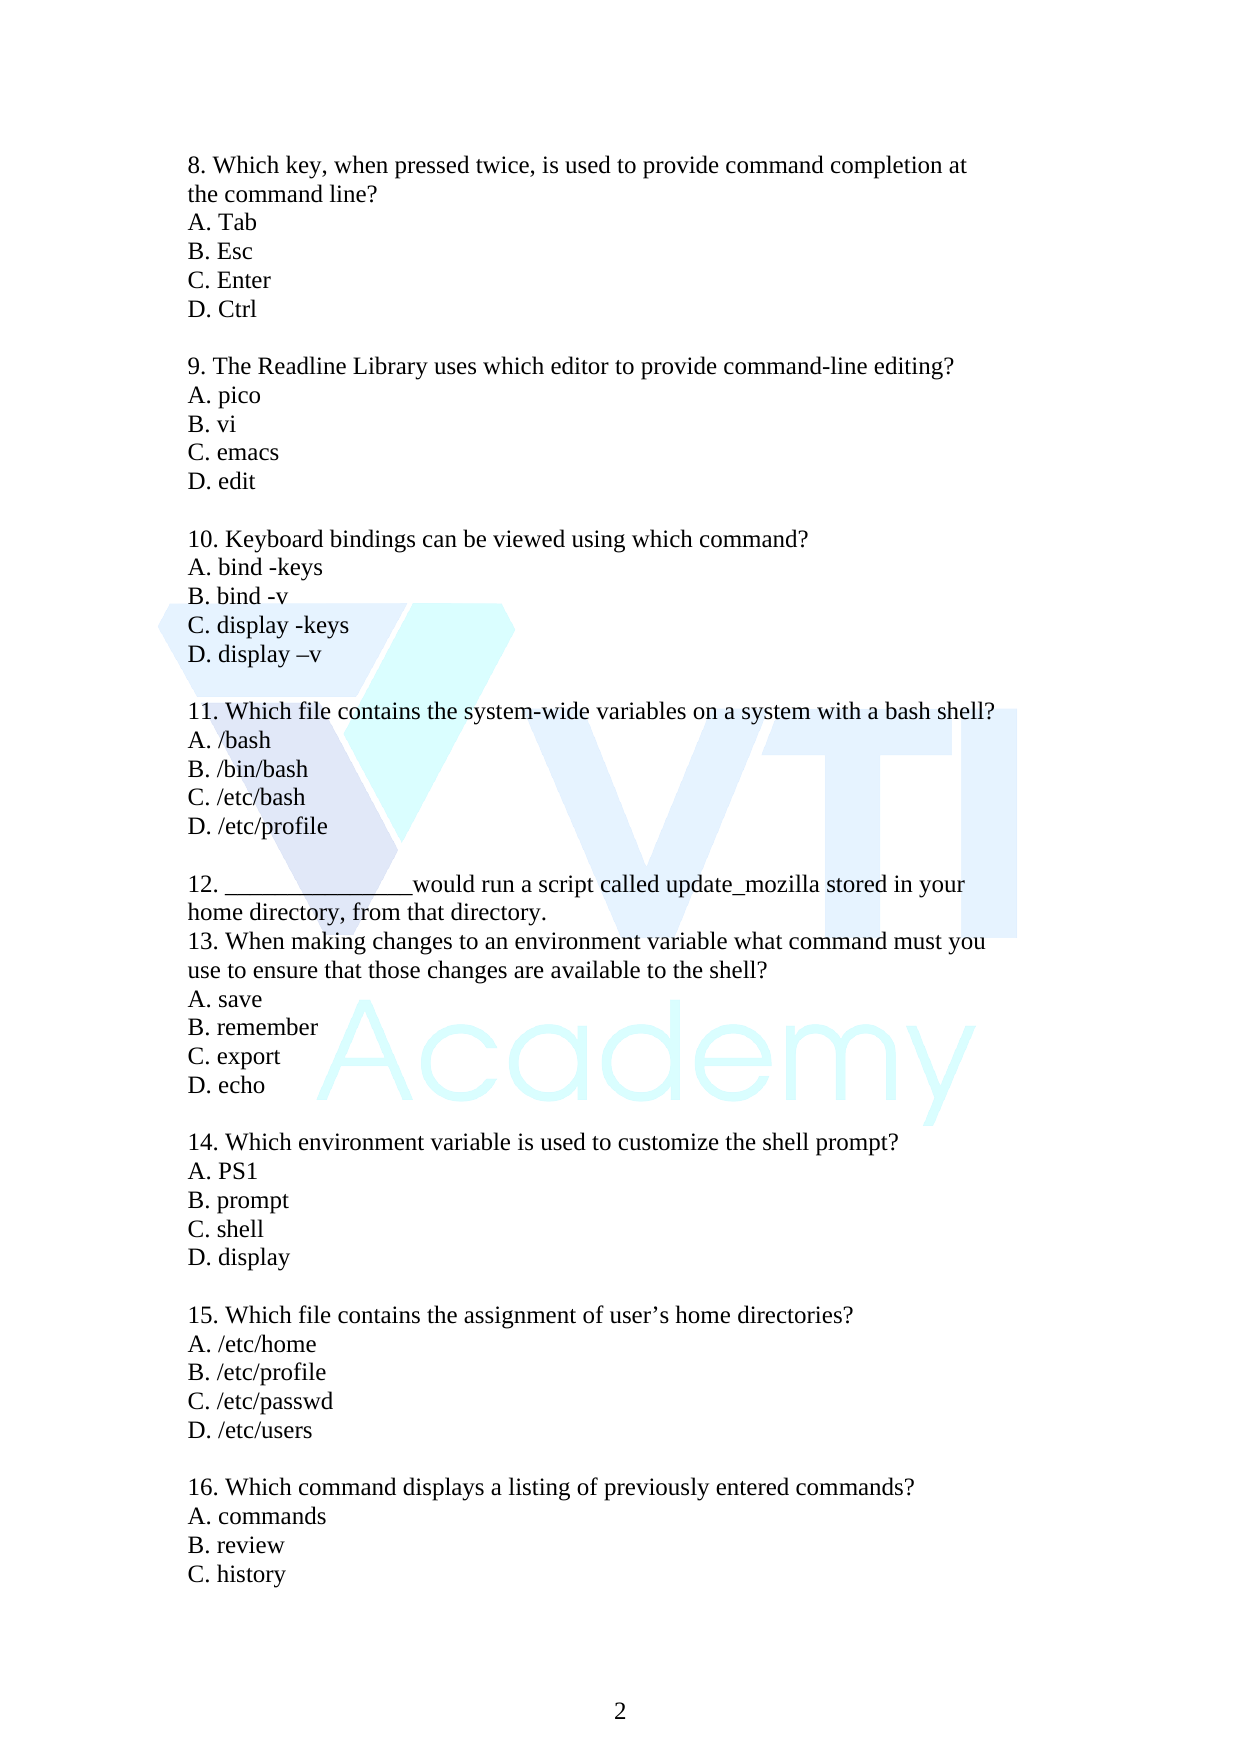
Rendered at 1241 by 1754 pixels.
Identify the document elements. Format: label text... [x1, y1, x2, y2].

text 14. Which environment variable is used to customize the shell prompt? [187, 1127, 1053, 1156]
text C. /etc/bash [187, 782, 1053, 811]
text B. Esc [187, 236, 1053, 265]
text B. review [187, 1530, 1053, 1559]
text B. /etc/profile [187, 1357, 1053, 1386]
text A. /bash [187, 725, 1053, 754]
text use to ensure that those changes are available to the shell? [187, 955, 1053, 984]
text C. display -keys [187, 610, 1053, 639]
text B. /bin/bash [187, 754, 1053, 782]
text D. Ctrl [187, 294, 1053, 322]
text 10. Keyboard bindings can be viewed using which command? [187, 524, 1053, 552]
text B. prompt [187, 1185, 1053, 1214]
text A. Tab [187, 207, 1053, 236]
text A. PS1 [187, 1156, 1053, 1185]
text 16. Which command displays a listing of previously entered commands? [187, 1472, 1053, 1501]
text D. echo [187, 1070, 1053, 1099]
text D. /etc/users [187, 1415, 1053, 1444]
text 15. Which file contains the assignment of user’s home directories? [187, 1300, 1053, 1329]
text B. bind -v [187, 581, 1053, 610]
text A. bind -keys [187, 552, 1053, 581]
text 9. The Readline Library uses which editor to provide command-line editing? [187, 351, 1053, 380]
text B. vi [187, 409, 1053, 437]
text 12. _______________would run a script called update_mozilla stored in your [187, 869, 1053, 897]
text D. display –v [187, 639, 1053, 667]
text B. remember [187, 1012, 1053, 1041]
text A. /etc/home [187, 1329, 1053, 1357]
text 8. Which key, when pressed twice, is used to provide command completion at [187, 150, 1053, 179]
text C. Enter [187, 265, 1053, 294]
text D. display [187, 1242, 1053, 1271]
text A. commands [187, 1501, 1053, 1530]
text D. edit [187, 466, 1053, 495]
text C. emacs [187, 437, 1053, 466]
text C. /etc/passwd [187, 1386, 1053, 1415]
text C. shell [187, 1214, 1053, 1242]
text 13. When making changes to an environment variable what command must you [187, 926, 1053, 955]
text A. pico [187, 380, 1053, 409]
text C. export [187, 1041, 1053, 1070]
text D. /etc/profile [187, 811, 1053, 840]
text 11. Which file contains the system-wide variables on a system with a bash shell? [187, 696, 1053, 725]
text A. save [187, 984, 1053, 1012]
text C. history [187, 1559, 1053, 1587]
text home directory, from that directory. [187, 897, 1053, 926]
text the command line? [187, 179, 1053, 207]
